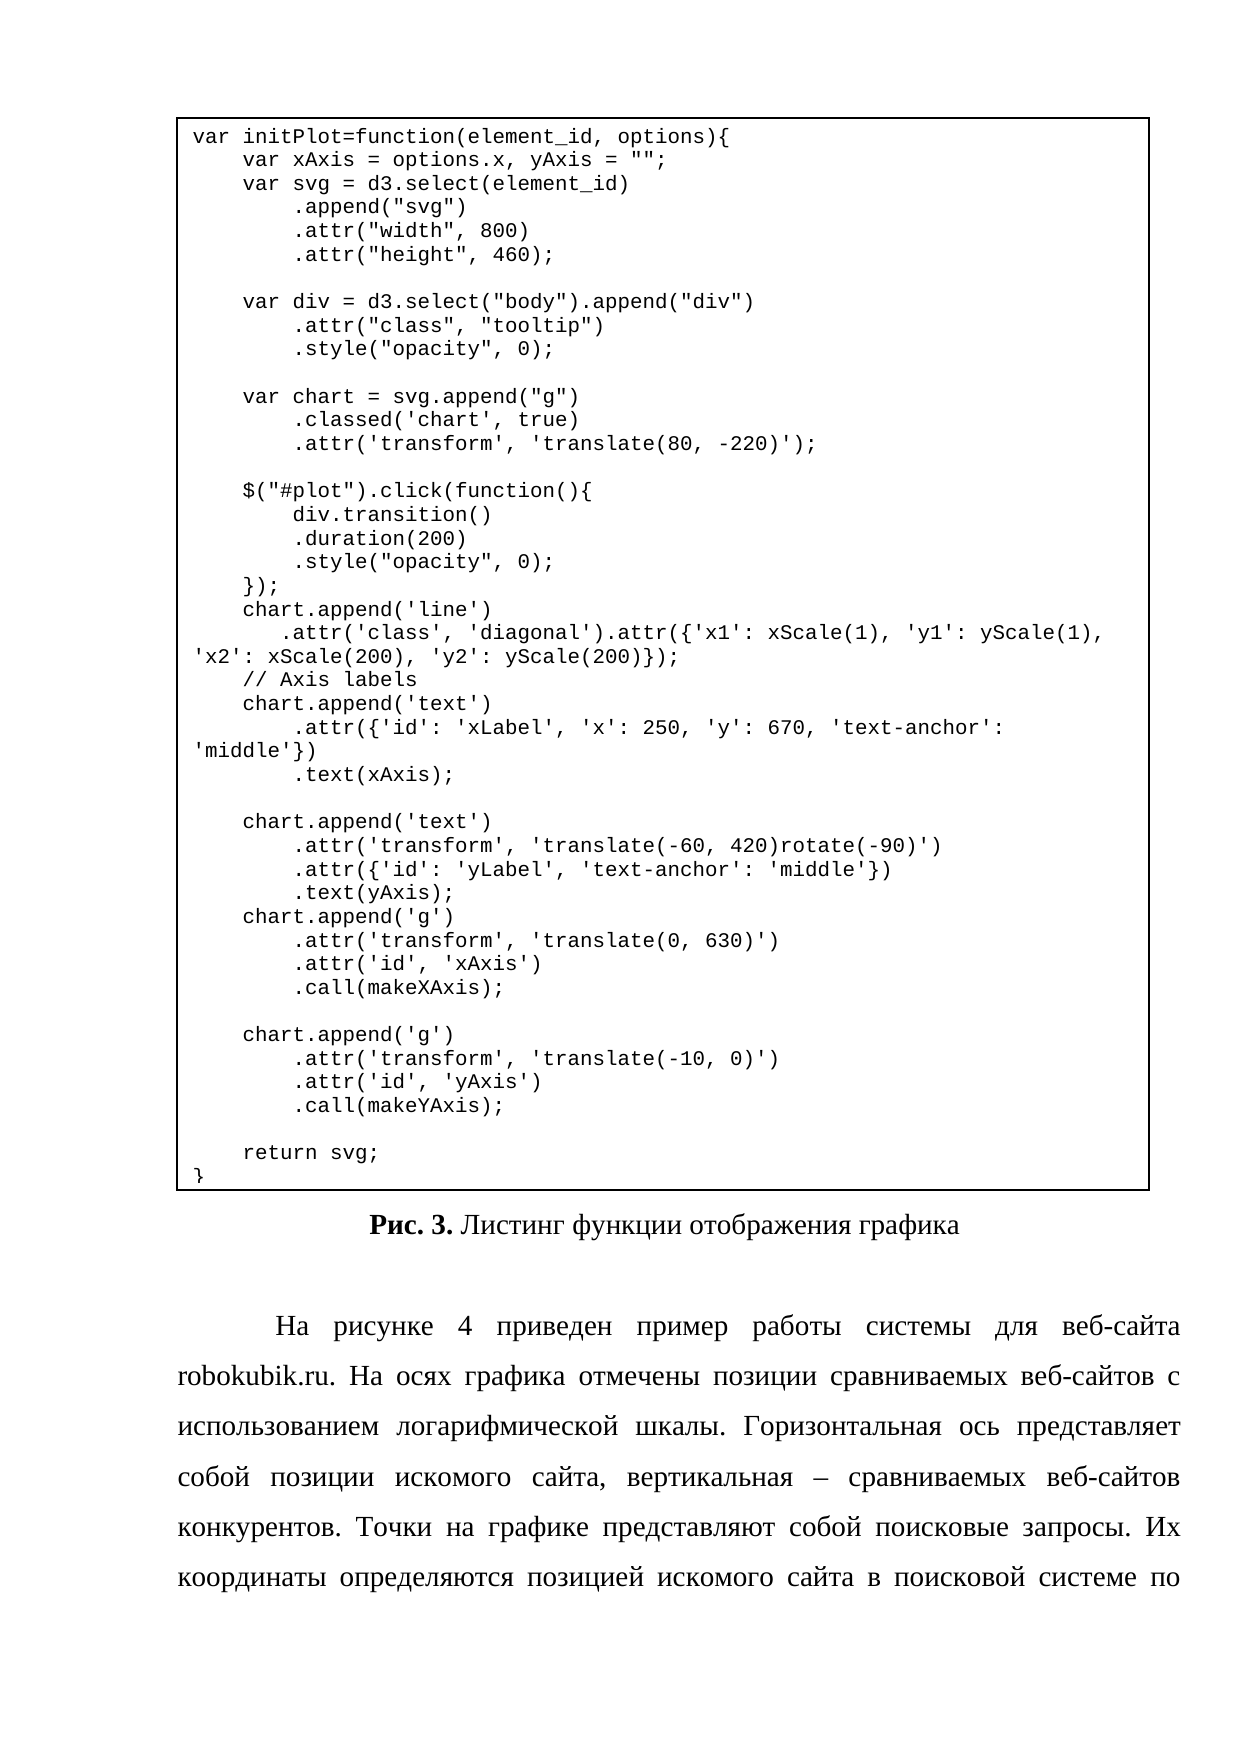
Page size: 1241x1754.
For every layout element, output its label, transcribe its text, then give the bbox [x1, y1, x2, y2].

text Рис. 3. Листинг функции отображения графика [177, 1207, 1152, 1241]
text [177, 1308, 1181, 1593]
